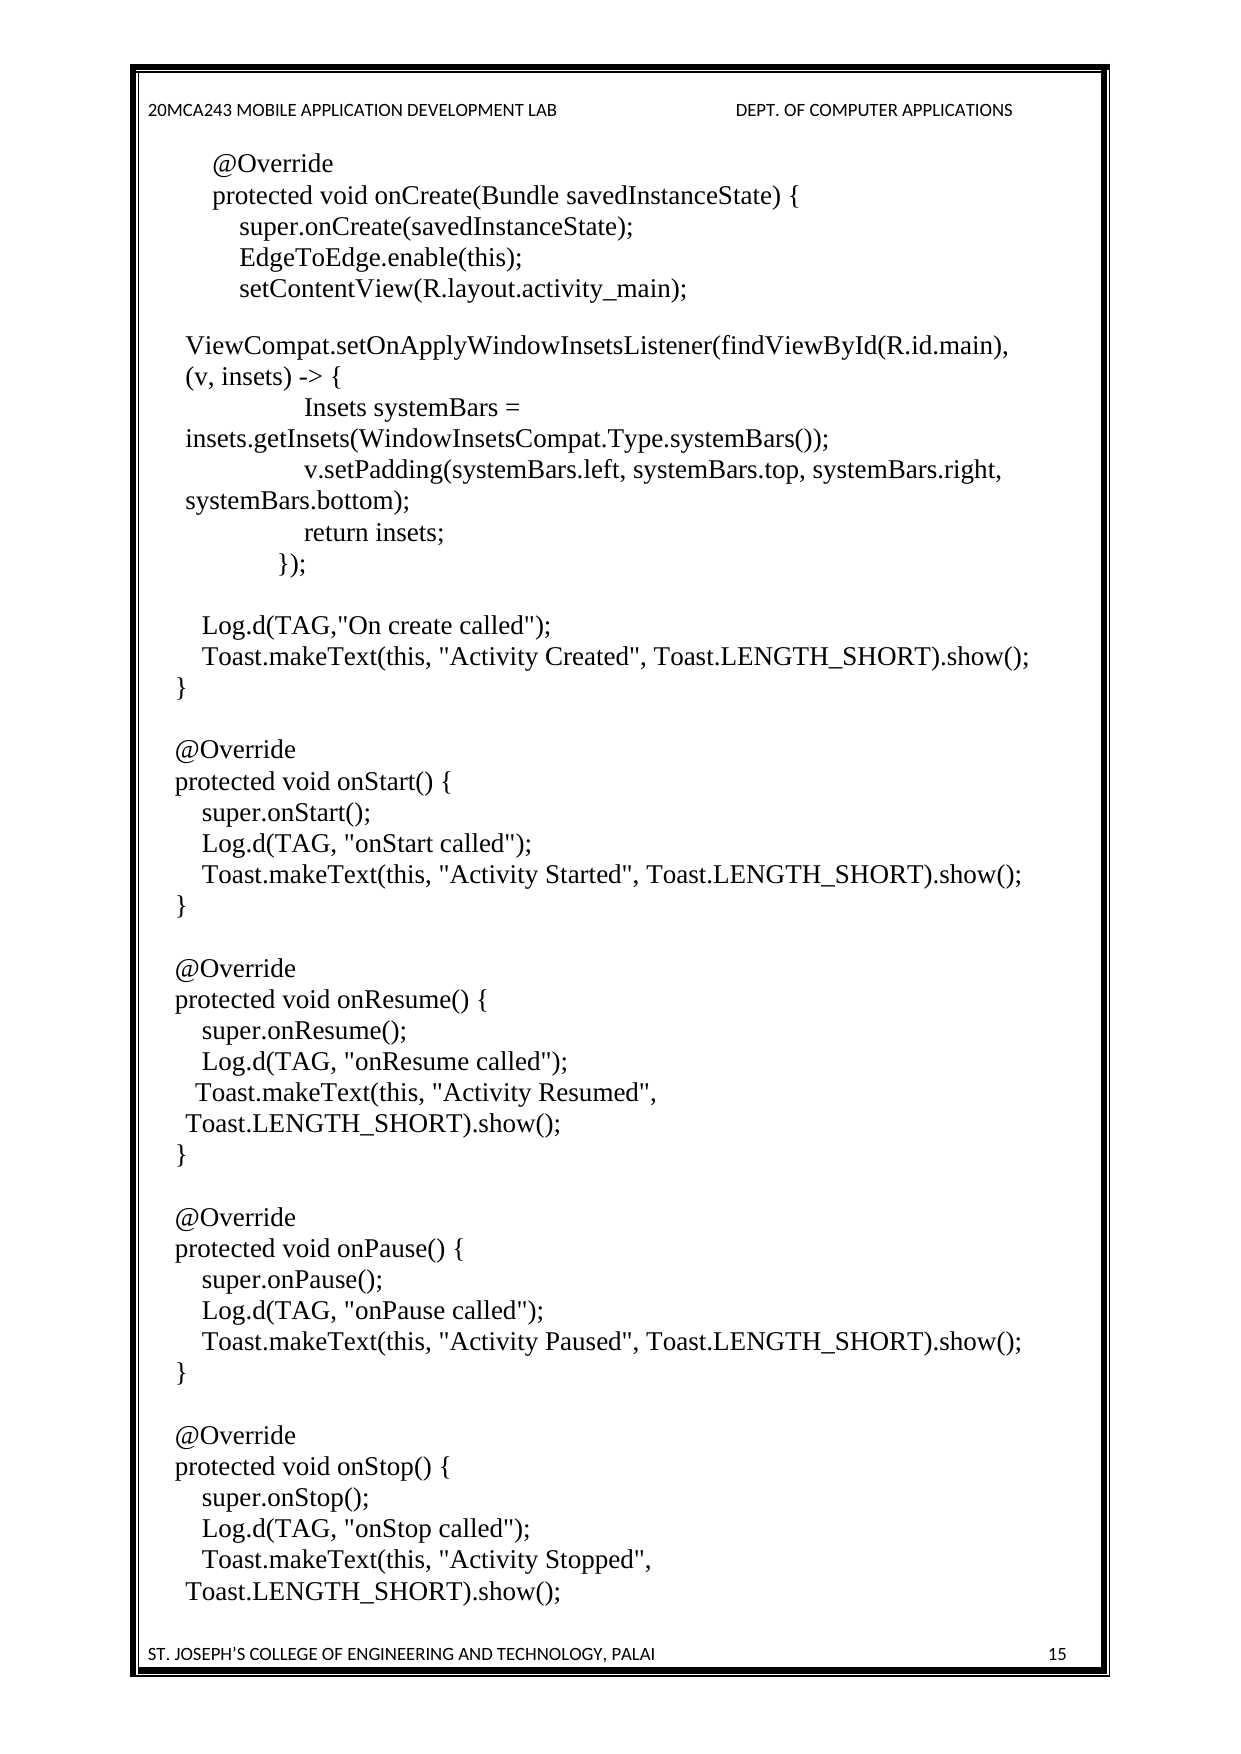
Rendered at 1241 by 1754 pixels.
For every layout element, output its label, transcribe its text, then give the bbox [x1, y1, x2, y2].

text Toast.makeText(this, "Activity Created", Toast.LENGTH_SHORT).show(); [148, 640, 1033, 671]
text protected void onCreate(Bundle savedInstanceState) { [148, 179, 1033, 210]
text protected void onResume() { [148, 983, 1033, 1014]
text } [148, 1138, 1033, 1170]
text } [148, 889, 1033, 921]
text Toast.makeText(this, "Activity Resumed", Toast.LENGTH_SHORT).show(); [148, 1076, 1033, 1138]
text Toast.makeText(this, "Activity Started", Toast.LENGTH_SHORT).show(); [148, 858, 1033, 889]
text ViewCompat.setOnApplyWindowInsetsListener(findViewById(R.id.main), (v, insets) -> { [185, 303, 1033, 391]
text @Override [148, 952, 1033, 983]
text super.onResume(); [148, 1014, 1033, 1045]
text protected void onStart() { [148, 765, 1033, 796]
text super.onCreate(savedInstanceState); [148, 210, 1033, 241]
text Toast.makeText(this, "Activity Stopped", Toast.LENGTH_SHORT).show(); [148, 1543, 1033, 1606]
text EdgeToEdge.enable(this); [148, 241, 1033, 272]
text Log.d(TAG,"On create called"); [148, 609, 1033, 640]
text v.setPadding(systemBars.left, systemBars.top, systemBars.right, systemBars.bottom); [185, 453, 1033, 516]
text } [148, 671, 1033, 702]
text return insets; [185, 516, 1033, 547]
text Log.d(TAG, "onResume called"); [148, 1045, 1033, 1076]
text Toast.makeText(this, "Activity Paused", Toast.LENGTH_SHORT).show(); [148, 1325, 1033, 1357]
text @Override [148, 1201, 1033, 1232]
text @Override [148, 148, 1033, 179]
text Log.d(TAG, "onStart called"); [148, 827, 1033, 858]
text }); [185, 547, 1033, 578]
text Log.d(TAG, "onStop called"); [148, 1512, 1033, 1543]
text @Override [148, 734, 1033, 765]
text super.onStop(); [148, 1481, 1033, 1512]
text protected void onPause() { [148, 1232, 1033, 1263]
text super.onPause(); [148, 1263, 1033, 1294]
text protected void onStop() { [148, 1450, 1033, 1481]
text super.onStart(); [148, 796, 1033, 827]
text } [148, 1357, 1033, 1388]
text @Override [148, 1419, 1033, 1450]
text Log.d(TAG, "onPause called"); [148, 1294, 1033, 1325]
text setContentView(R.layout.activity_main); [148, 272, 1033, 303]
text Insets systemBars = insets.getInsets(WindowInsetsCompat.Type.systemBars()); [185, 391, 1033, 453]
